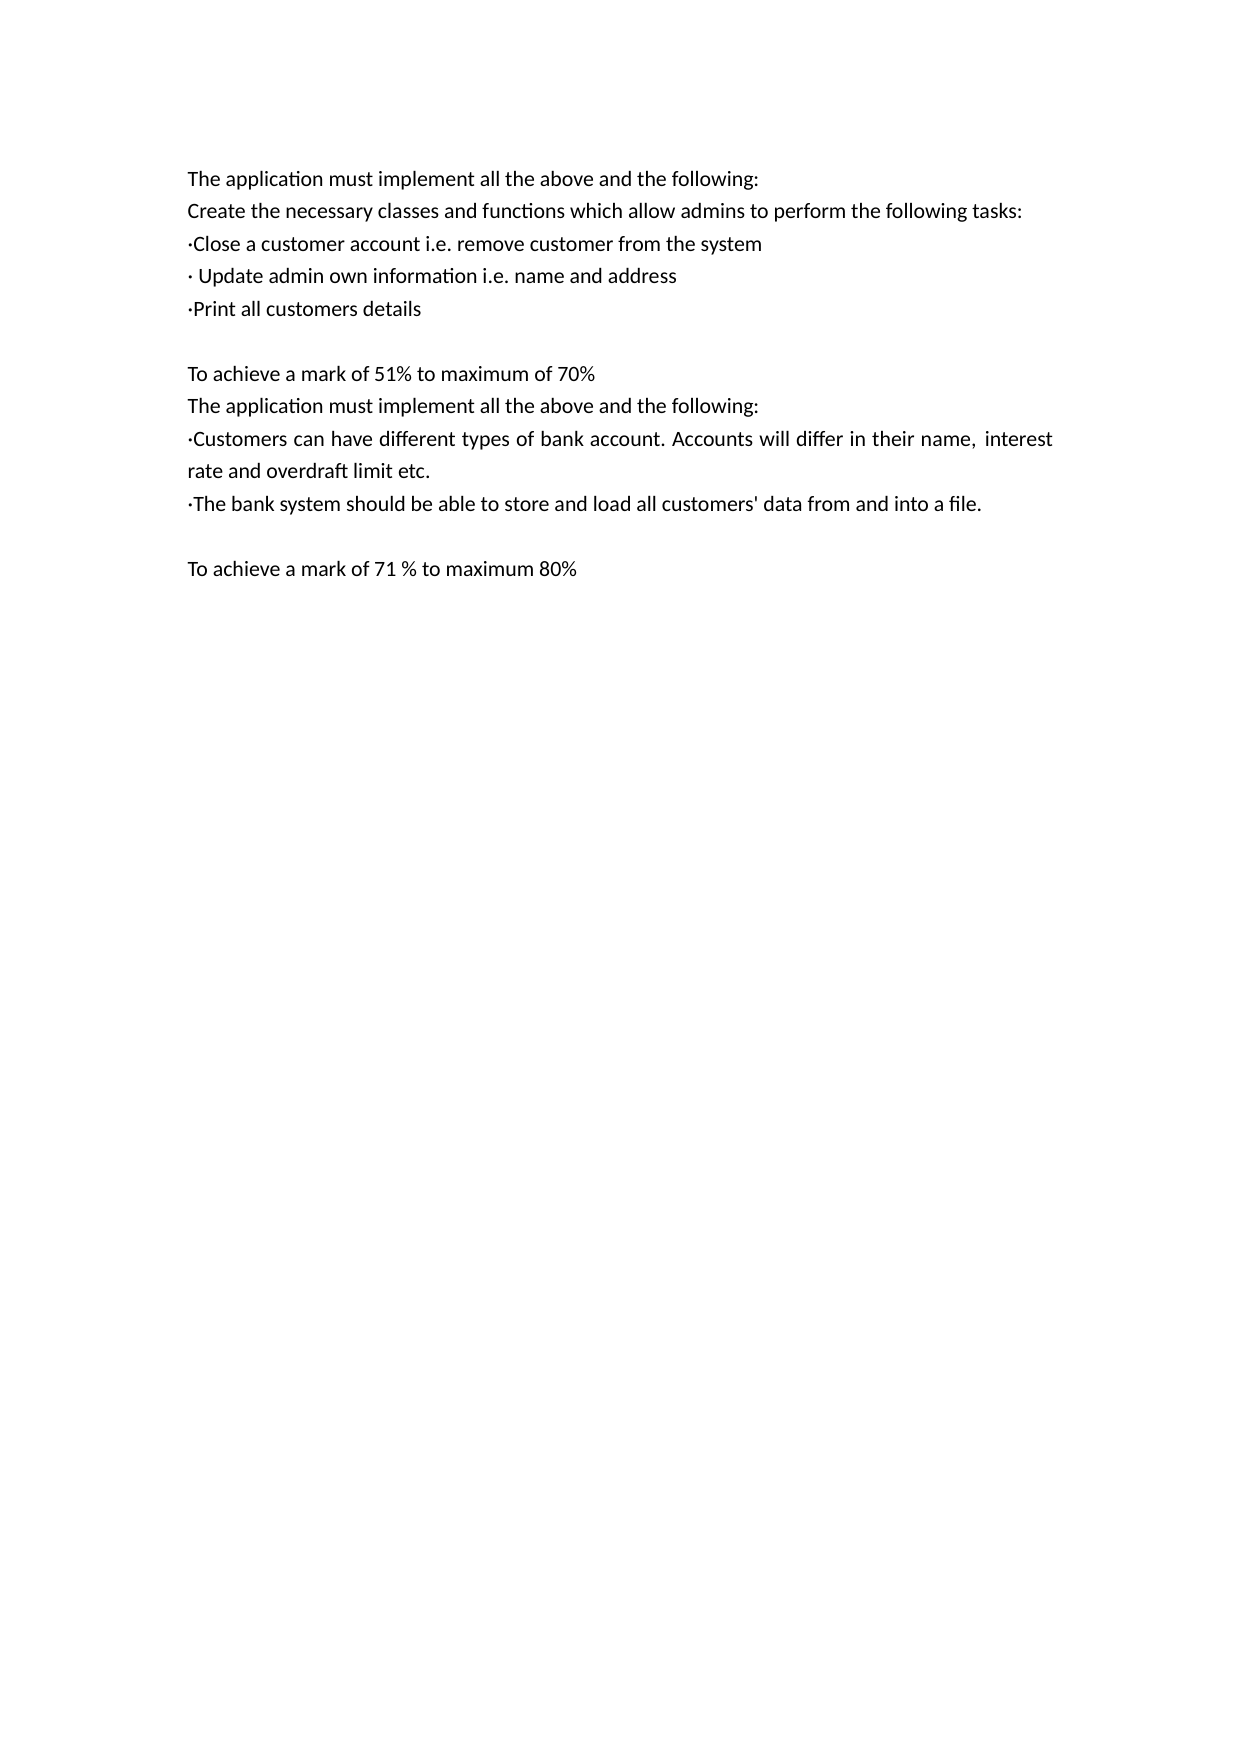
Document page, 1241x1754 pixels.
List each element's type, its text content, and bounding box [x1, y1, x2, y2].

text Create the necessary classes and functions which allow admins to perform the following tasks: [187, 194, 1053, 227]
text The application must implement all the above and the following: [187, 389, 1053, 422]
text ·Customers can have different types of bank account. Accounts will differ in their name, interest rate and overdraft limit etc. [187, 422, 1053, 487]
text ·The bank system should be able to store and load all customers' data from and into a file. [187, 487, 1053, 519]
text ·Close a customer account i.e. remove customer from the system [187, 227, 1053, 259]
text ·Print all customers details [187, 292, 1053, 324]
text The application must implement all the above and the following: [187, 162, 1053, 194]
text To achieve a mark of 51% to maximum of 70% [187, 357, 1053, 389]
text · Update admin own information i.e. name and address [187, 259, 1053, 292]
text To achieve a mark of 71 % to maximum 80% [187, 552, 1053, 584]
